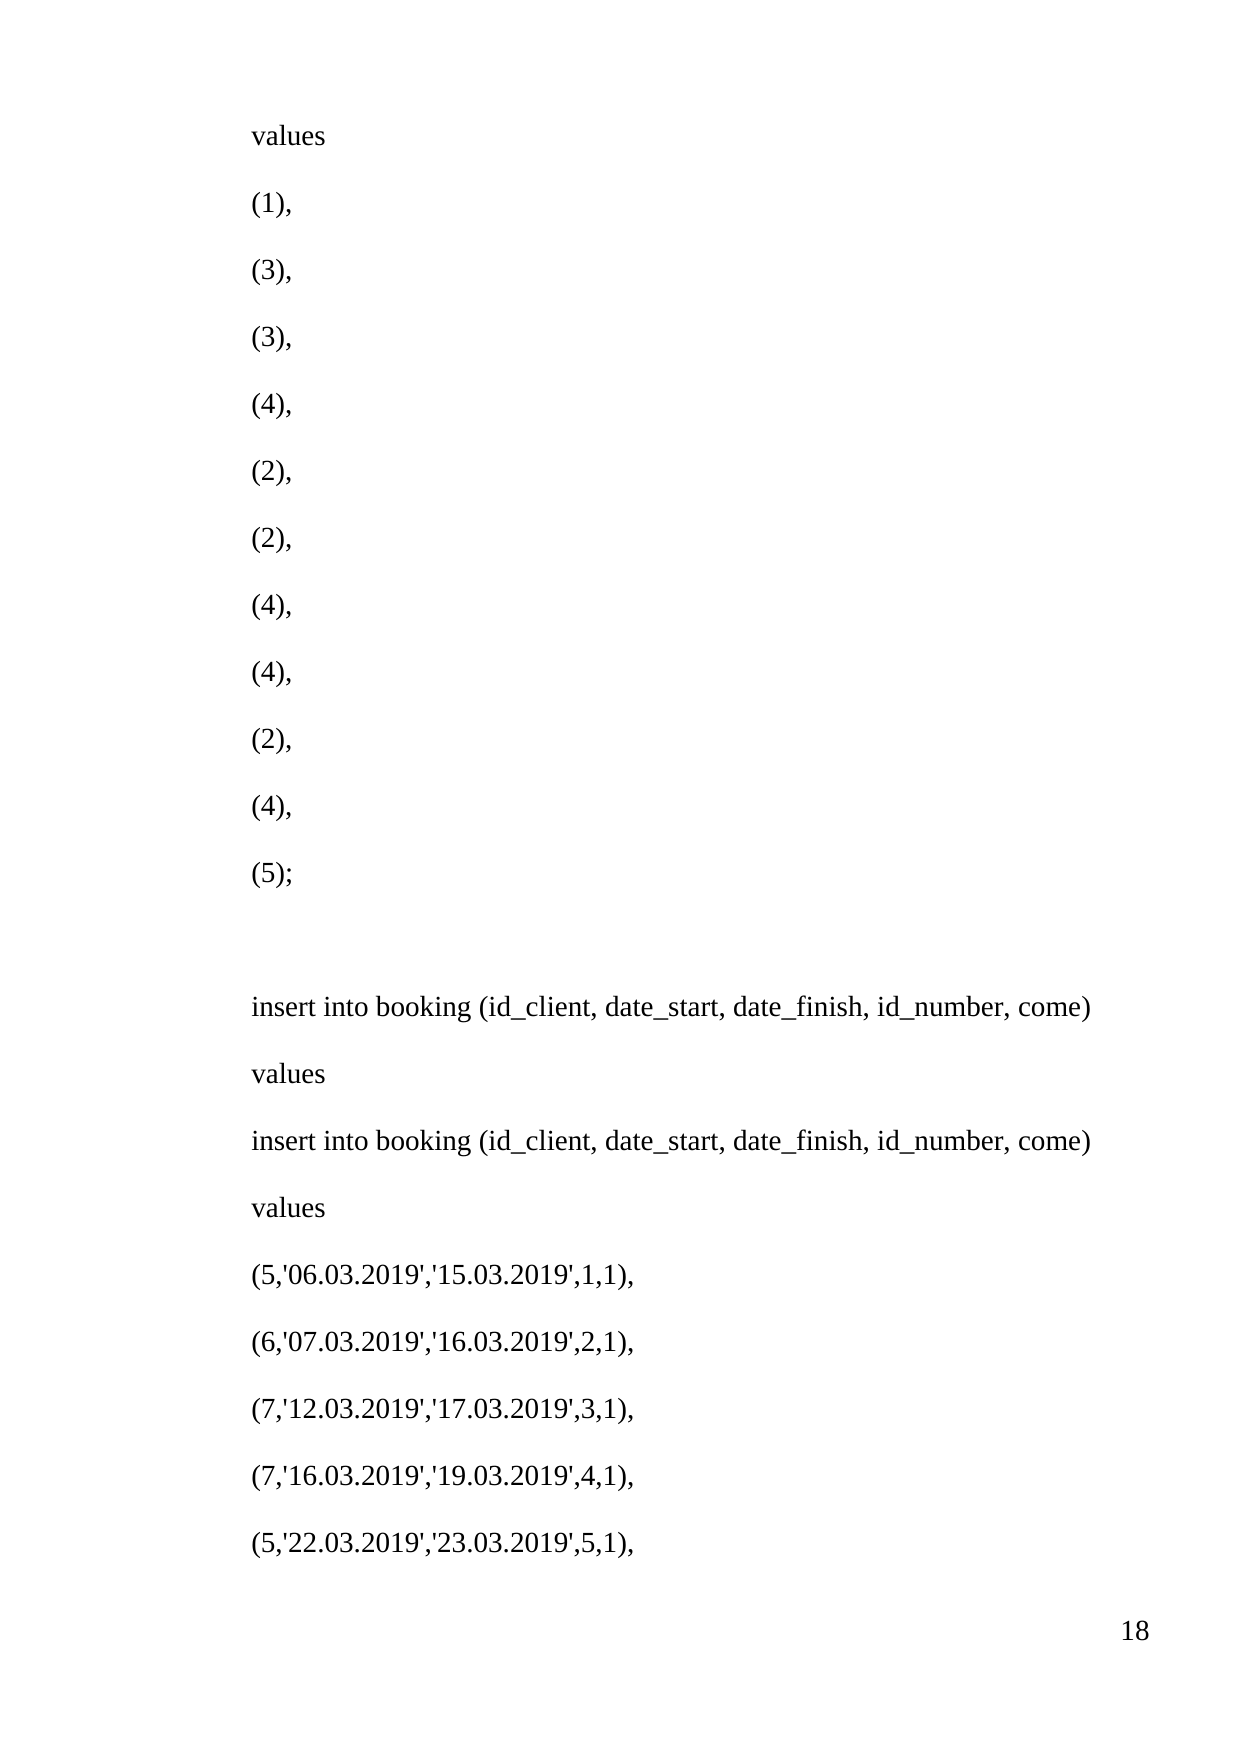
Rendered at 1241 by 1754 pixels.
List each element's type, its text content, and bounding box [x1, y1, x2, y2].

text (7,'12.03.2019','17.03.2019',3,1), [177, 1391, 1152, 1424]
text (2), [177, 520, 1152, 553]
text values [177, 118, 1152, 152]
text (1), [177, 185, 1152, 219]
text (2), [177, 453, 1152, 487]
text (3), [177, 252, 1152, 286]
text (4), [177, 386, 1152, 419]
text insert into booking (id_client, date_start, date_finish, id_number, come) [177, 989, 1152, 1022]
text (6,'07.03.2019','16.03.2019',2,1), [177, 1324, 1152, 1357]
text (4), [177, 654, 1152, 687]
text insert into booking (id_client, date_start, date_finish, id_number, come) [177, 1123, 1152, 1156]
text (5,'22.03.2019','23.03.2019',5,1), [177, 1525, 1152, 1558]
text (4), [177, 788, 1152, 821]
text (4), [177, 587, 1152, 621]
text values [177, 1190, 1152, 1223]
text (3), [177, 319, 1152, 353]
text (7,'16.03.2019','19.03.2019',4,1), [177, 1458, 1152, 1491]
text (2), [177, 721, 1152, 754]
text (5); [177, 855, 1152, 888]
text (5,'06.03.2019','15.03.2019',1,1), [177, 1257, 1152, 1290]
text values [177, 1056, 1152, 1089]
